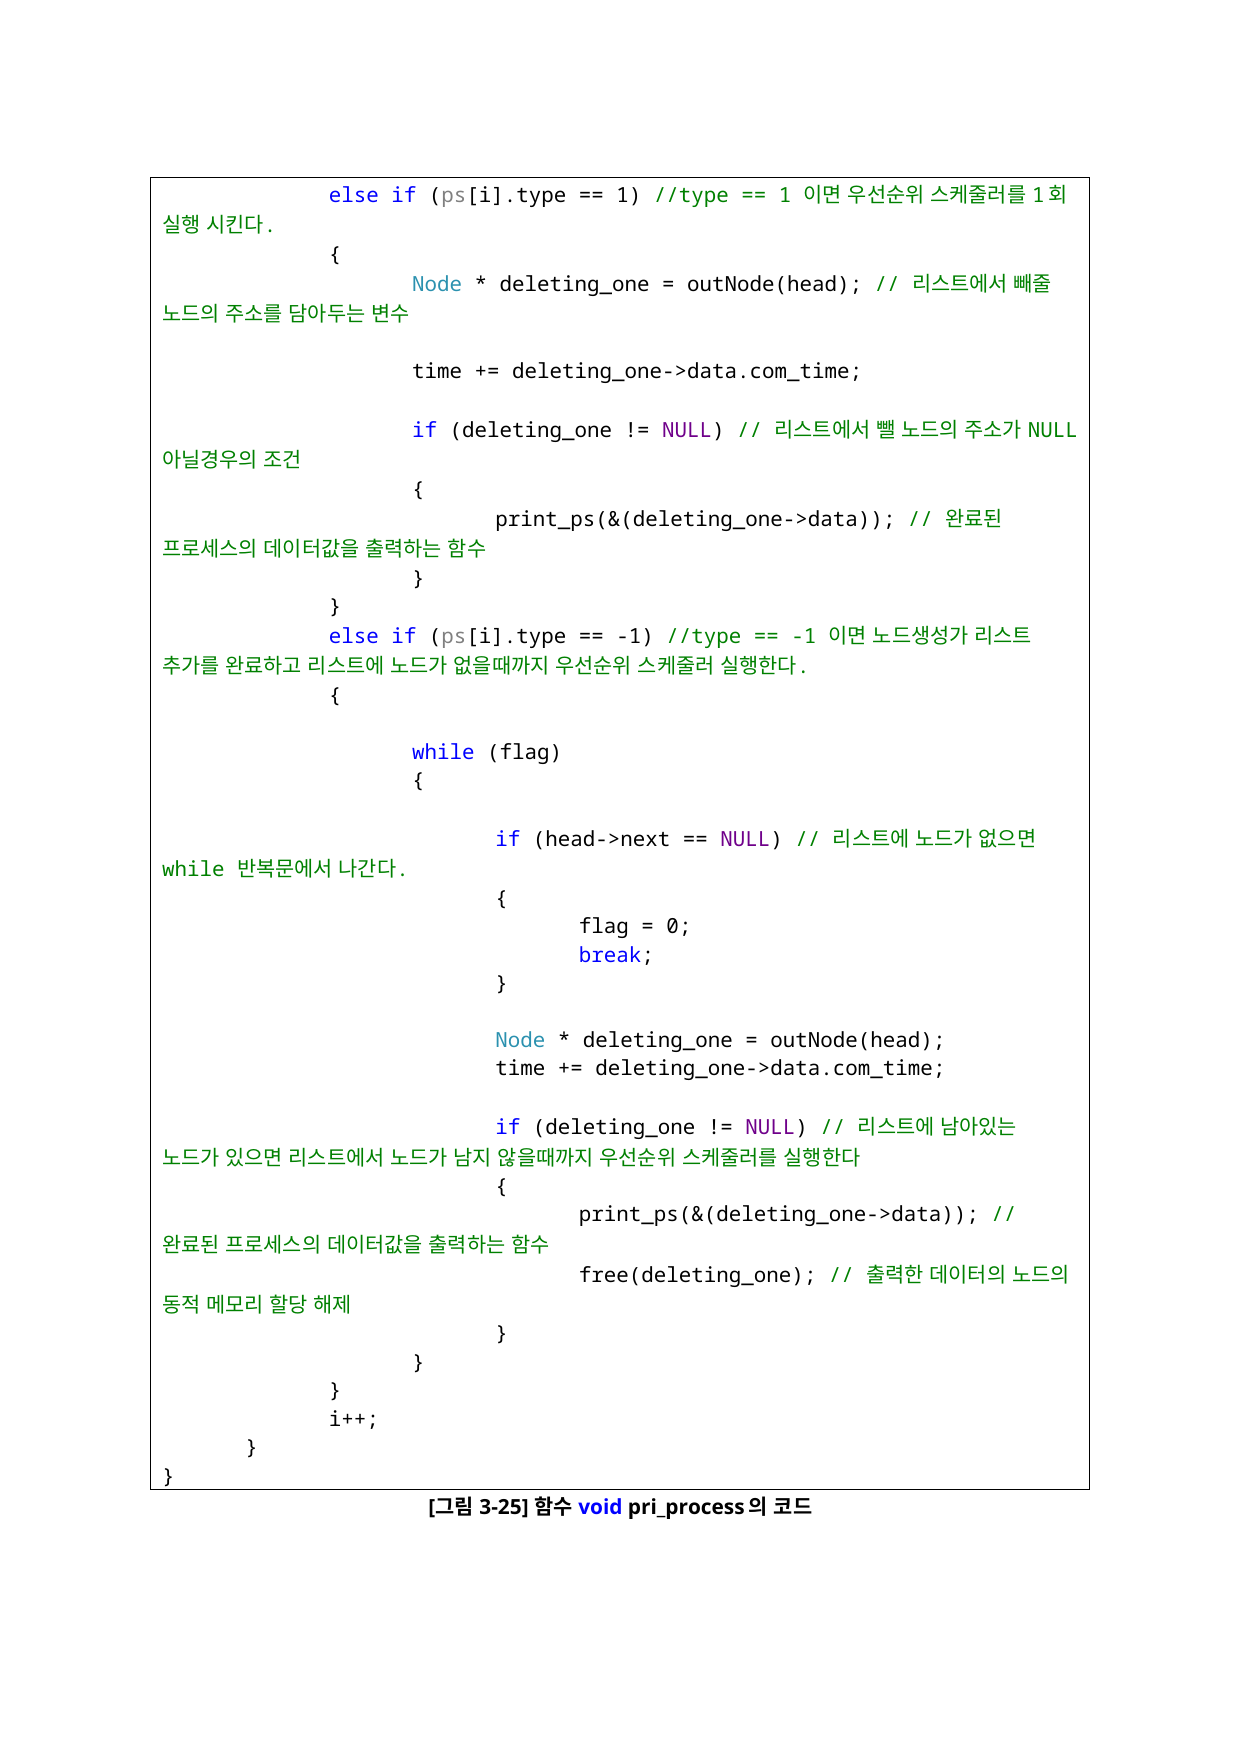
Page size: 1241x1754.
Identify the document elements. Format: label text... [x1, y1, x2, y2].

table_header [151, 178, 1089, 1489]
